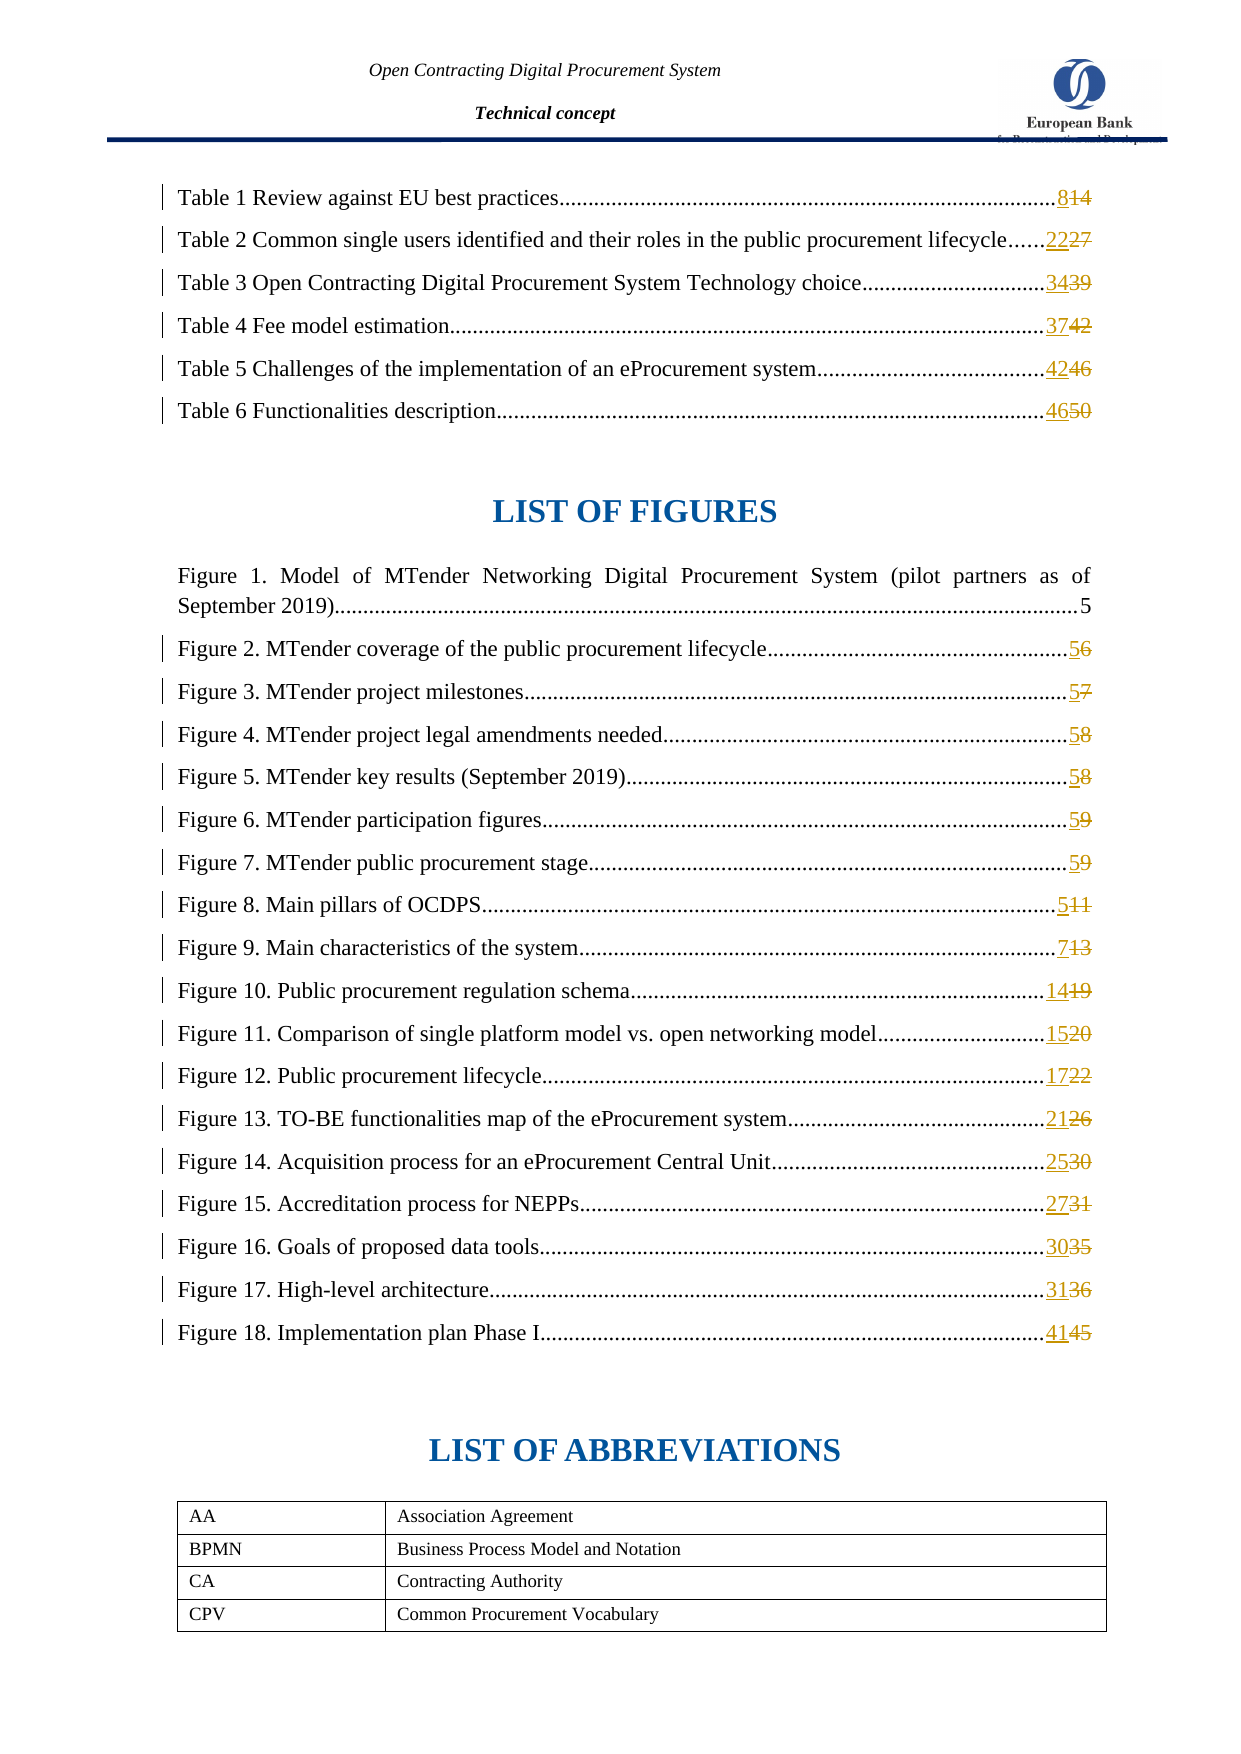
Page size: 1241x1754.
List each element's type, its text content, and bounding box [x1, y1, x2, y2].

title List of figures [177, 491, 1092, 530]
text Figure 16. Goals of proposed data tools [177, 1233, 1092, 1259]
text Table 6 Functionalities description [177, 397, 1092, 424]
text Table 1 Review against EU best practices [177, 184, 1092, 210]
text Figure 11. Comparison of single platform model vs. open networking model [177, 1019, 1092, 1046]
table_header Association Agreement [386, 1502, 1106, 1534]
text Figure 12. Public procurement lifecycle [177, 1062, 1092, 1089]
text Figure 17. High-level architecture [177, 1276, 1092, 1302]
table_cell Business Process Model and Notation [386, 1535, 1106, 1566]
text Table 5 Challenges of the implementation of an eProcurement system [177, 354, 1092, 381]
table_cell BPMN [178, 1535, 385, 1566]
picture [997, 59, 1162, 137]
table_cell Common Procurement Vocabulary [386, 1600, 1106, 1631]
text Figure 10. Public procurement regulation schema [177, 977, 1092, 1003]
text Table 4 Fee model estimation [177, 312, 1092, 338]
text Figure 9. Main characteristics of the system [177, 934, 1092, 961]
text Figure 1. Model of MTender Networking Digital Procurement System (pilot partners as of September 2019) 5 [177, 562, 1092, 619]
text Figure 8. Main pillars of OCDPS [177, 891, 1092, 918]
text Figure 15. Accreditation process for NEPPs [177, 1190, 1092, 1217]
text Figure 18. Implementation plan Phase I [177, 1318, 1092, 1345]
table_header AA [178, 1502, 385, 1534]
table_cell CA [178, 1567, 385, 1598]
title List of abbreviations [177, 1430, 1092, 1469]
table_cell CPV [178, 1600, 385, 1631]
text Figure 14. Acquisition process for an eProcurement Central Unit [177, 1148, 1092, 1174]
text Table 2 Common single users identified and their roles in the public procurement lifecycle [177, 226, 1092, 253]
text Figure 13. TO-BE functionalities map of the eProcurement system [177, 1105, 1092, 1131]
table_cell Contracting Authority [386, 1567, 1106, 1598]
text Table 3 Open Contracting Digital Procurement System Technology choice [177, 269, 1092, 296]
